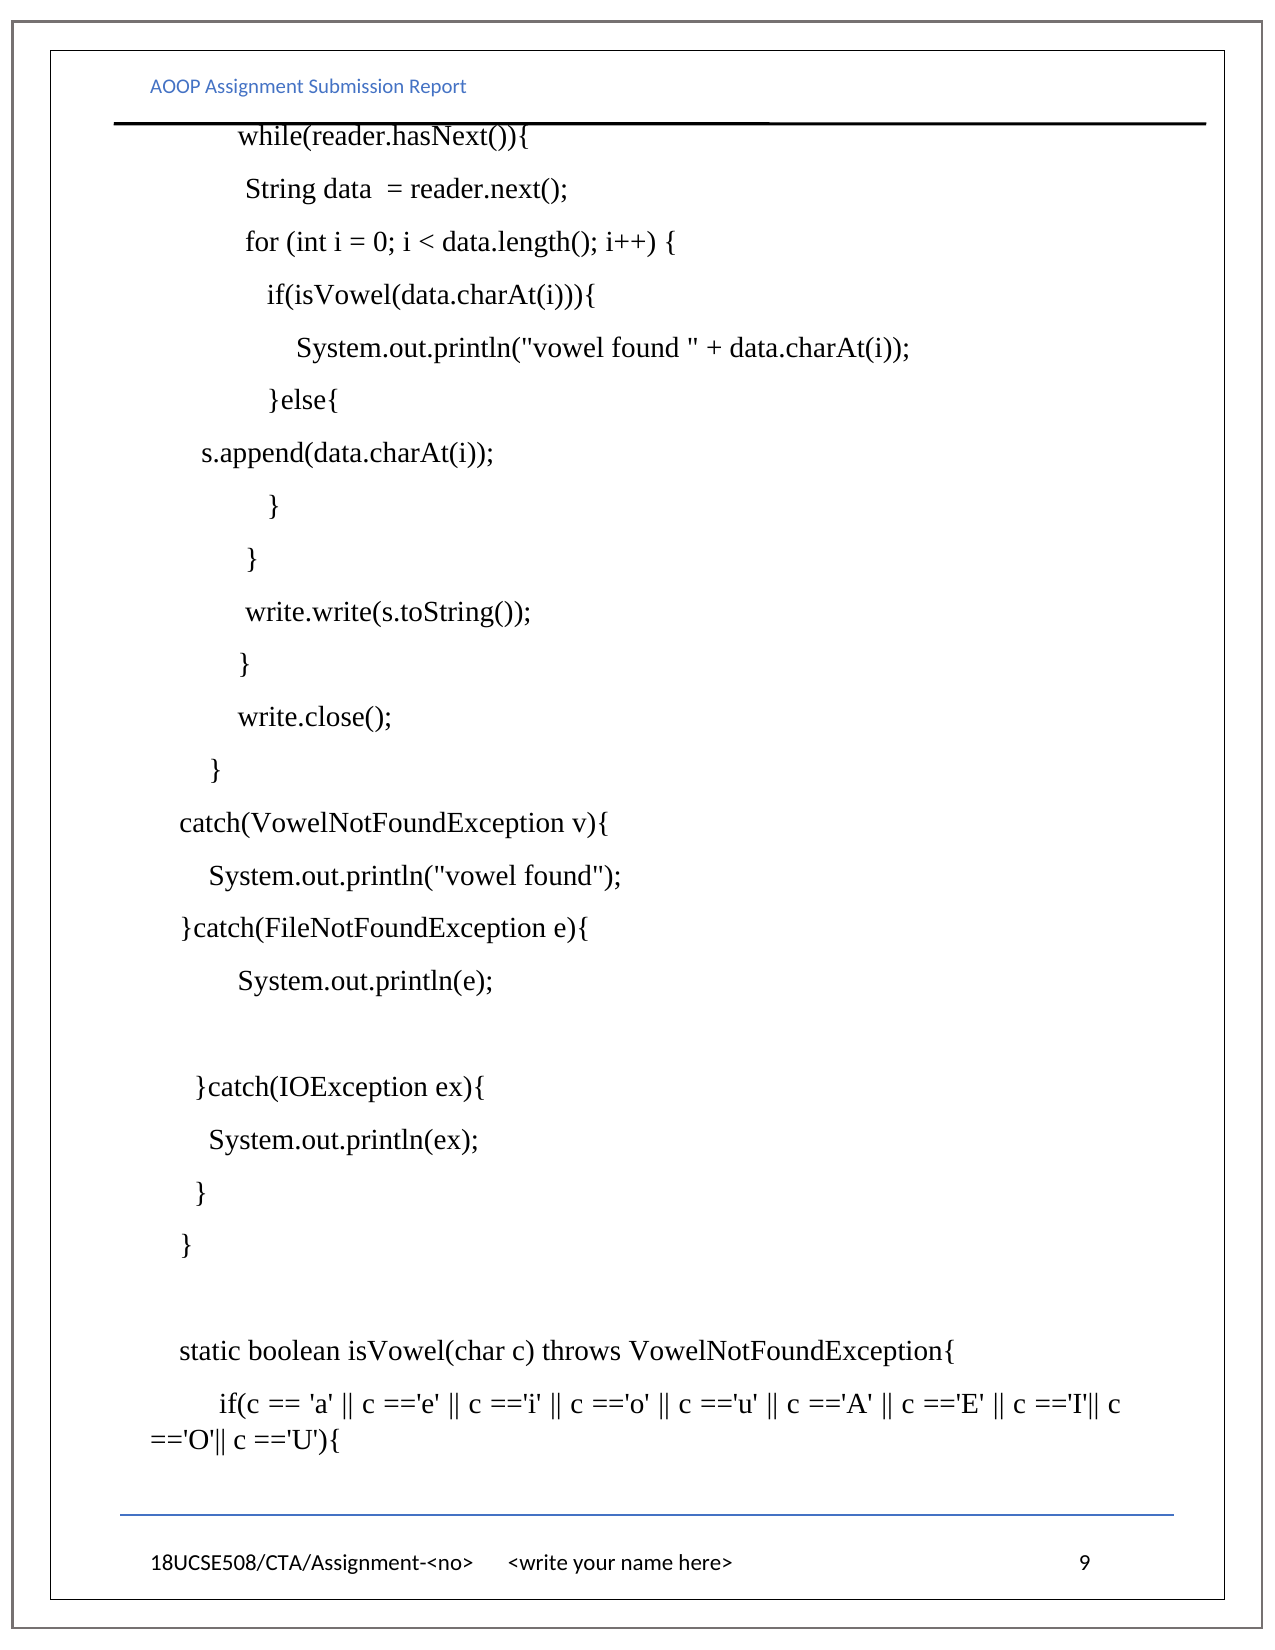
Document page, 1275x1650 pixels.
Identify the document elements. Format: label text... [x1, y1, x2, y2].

text } [150, 647, 1125, 680]
text }else{ [150, 382, 1125, 416]
text }catch(FileNotFoundException e){ [150, 911, 1125, 944]
text for (int i = 0; i < data.length(); i++) { [150, 224, 1125, 258]
text write.close(); [150, 699, 1125, 733]
text System.out.println("vowel found"); [150, 858, 1125, 891]
text } [150, 541, 1125, 574]
text System.out.println("vowel found " + data.charAt(i)); [150, 330, 1125, 363]
text } [150, 752, 1125, 786]
text } [150, 488, 1125, 522]
text String data = reader.next(); [150, 171, 1125, 205]
text } [150, 1227, 1125, 1261]
text catch(VowelNotFoundException v){ [150, 805, 1125, 838]
text if(isVowel(data.charAt(i))){ [150, 277, 1125, 310]
text static boolean isVowel(char c) throws VowelNotFoundException{ [150, 1333, 1125, 1367]
text } [150, 1175, 1125, 1208]
text if(c == 'a' || c =='e' || c =='i' || c =='o' || c =='u' || c =='A' || c =='E' || c =='I'|| c =='O'|| c =='U'){ [150, 1386, 1125, 1456]
text s.append(data.charAt(i)); [150, 435, 1125, 469]
text write.write(s.toString()); [150, 594, 1125, 627]
text System.out.println(e); [150, 963, 1125, 997]
text }catch(IOException ex){ [150, 1069, 1125, 1103]
text System.out.println(ex); [150, 1122, 1125, 1155]
text while(reader.hasNext()){ [150, 118, 1125, 152]
